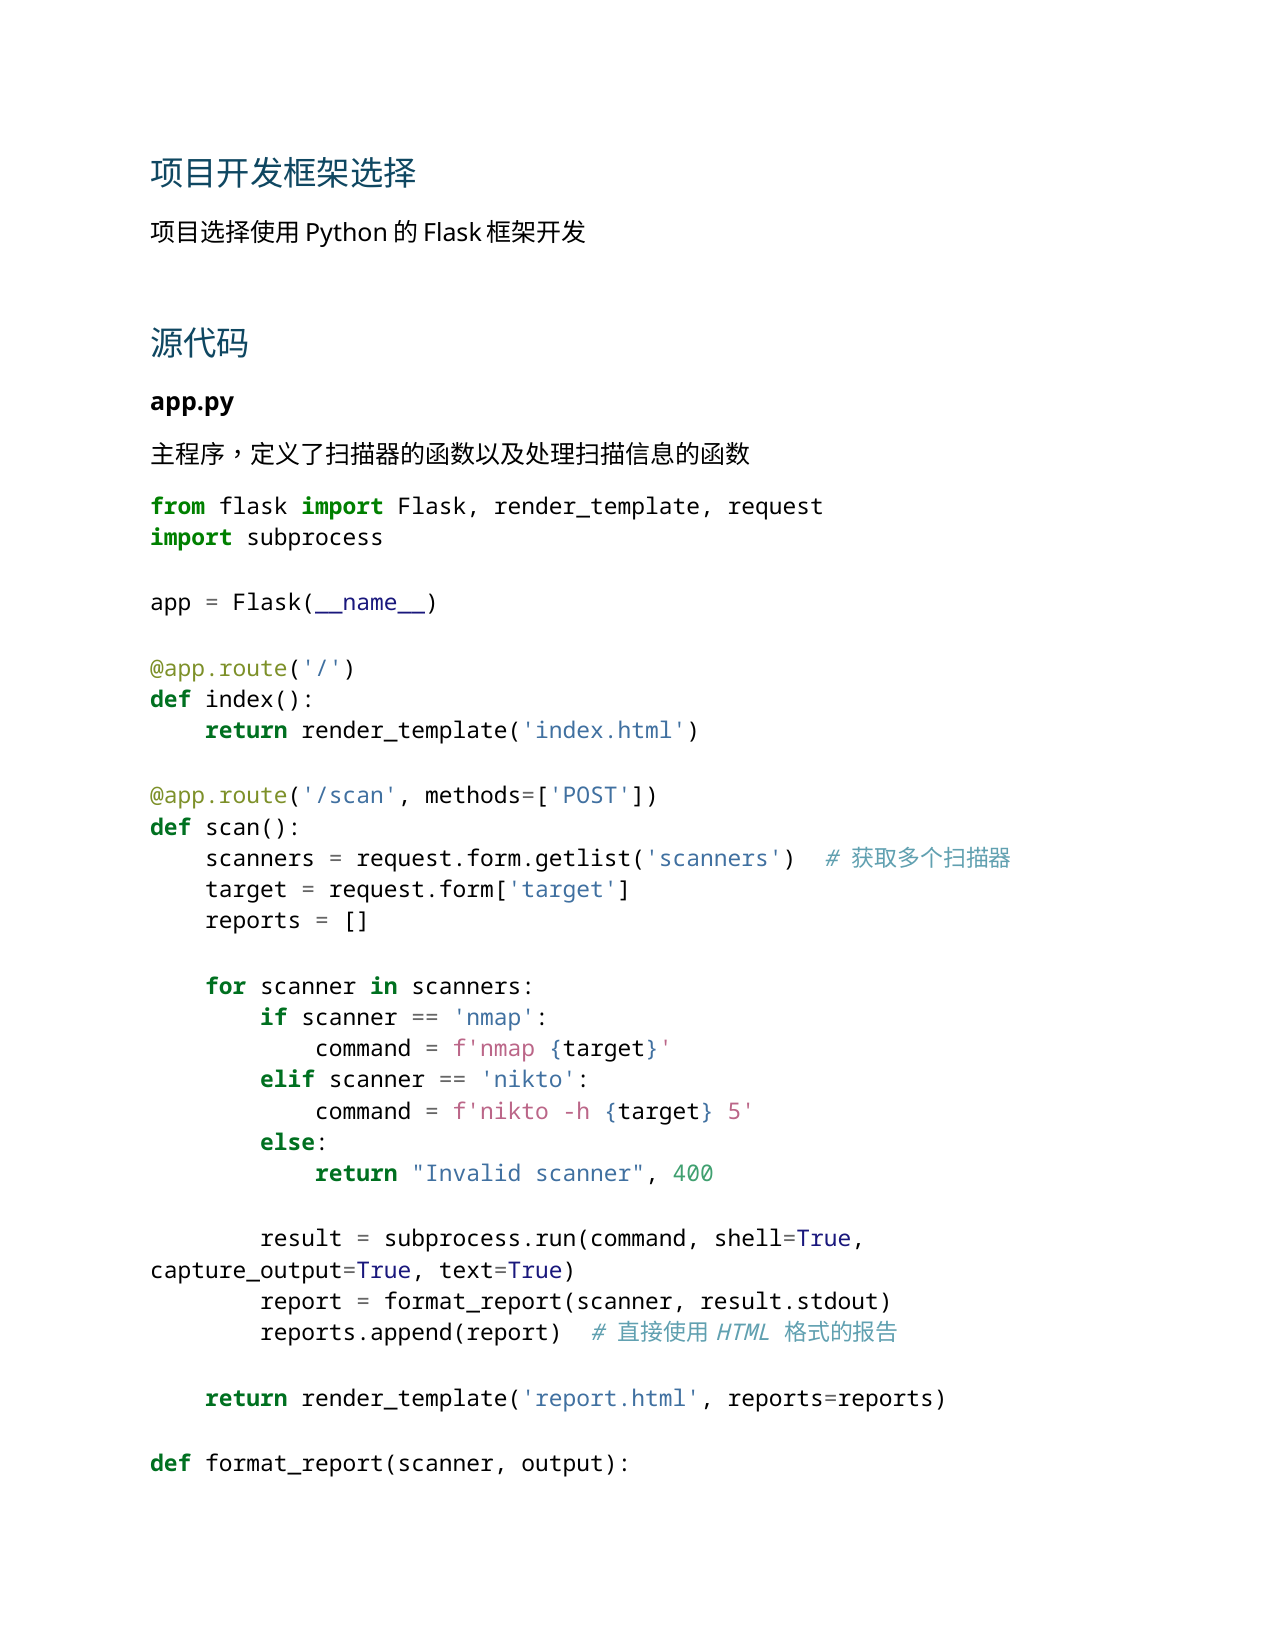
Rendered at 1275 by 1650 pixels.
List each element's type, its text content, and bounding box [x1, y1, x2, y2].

text app.py [150, 384, 1125, 418]
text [150, 489, 1125, 1478]
text 主程序，定义了扫描器的函数以及处理扫描信息的函数 [150, 437, 1125, 471]
text 项目选择使用Python的Flask框架开发 [150, 214, 1125, 248]
subtitle 项目开发框架选择 [150, 150, 1125, 195]
subtitle 源代码 [150, 320, 1125, 365]
